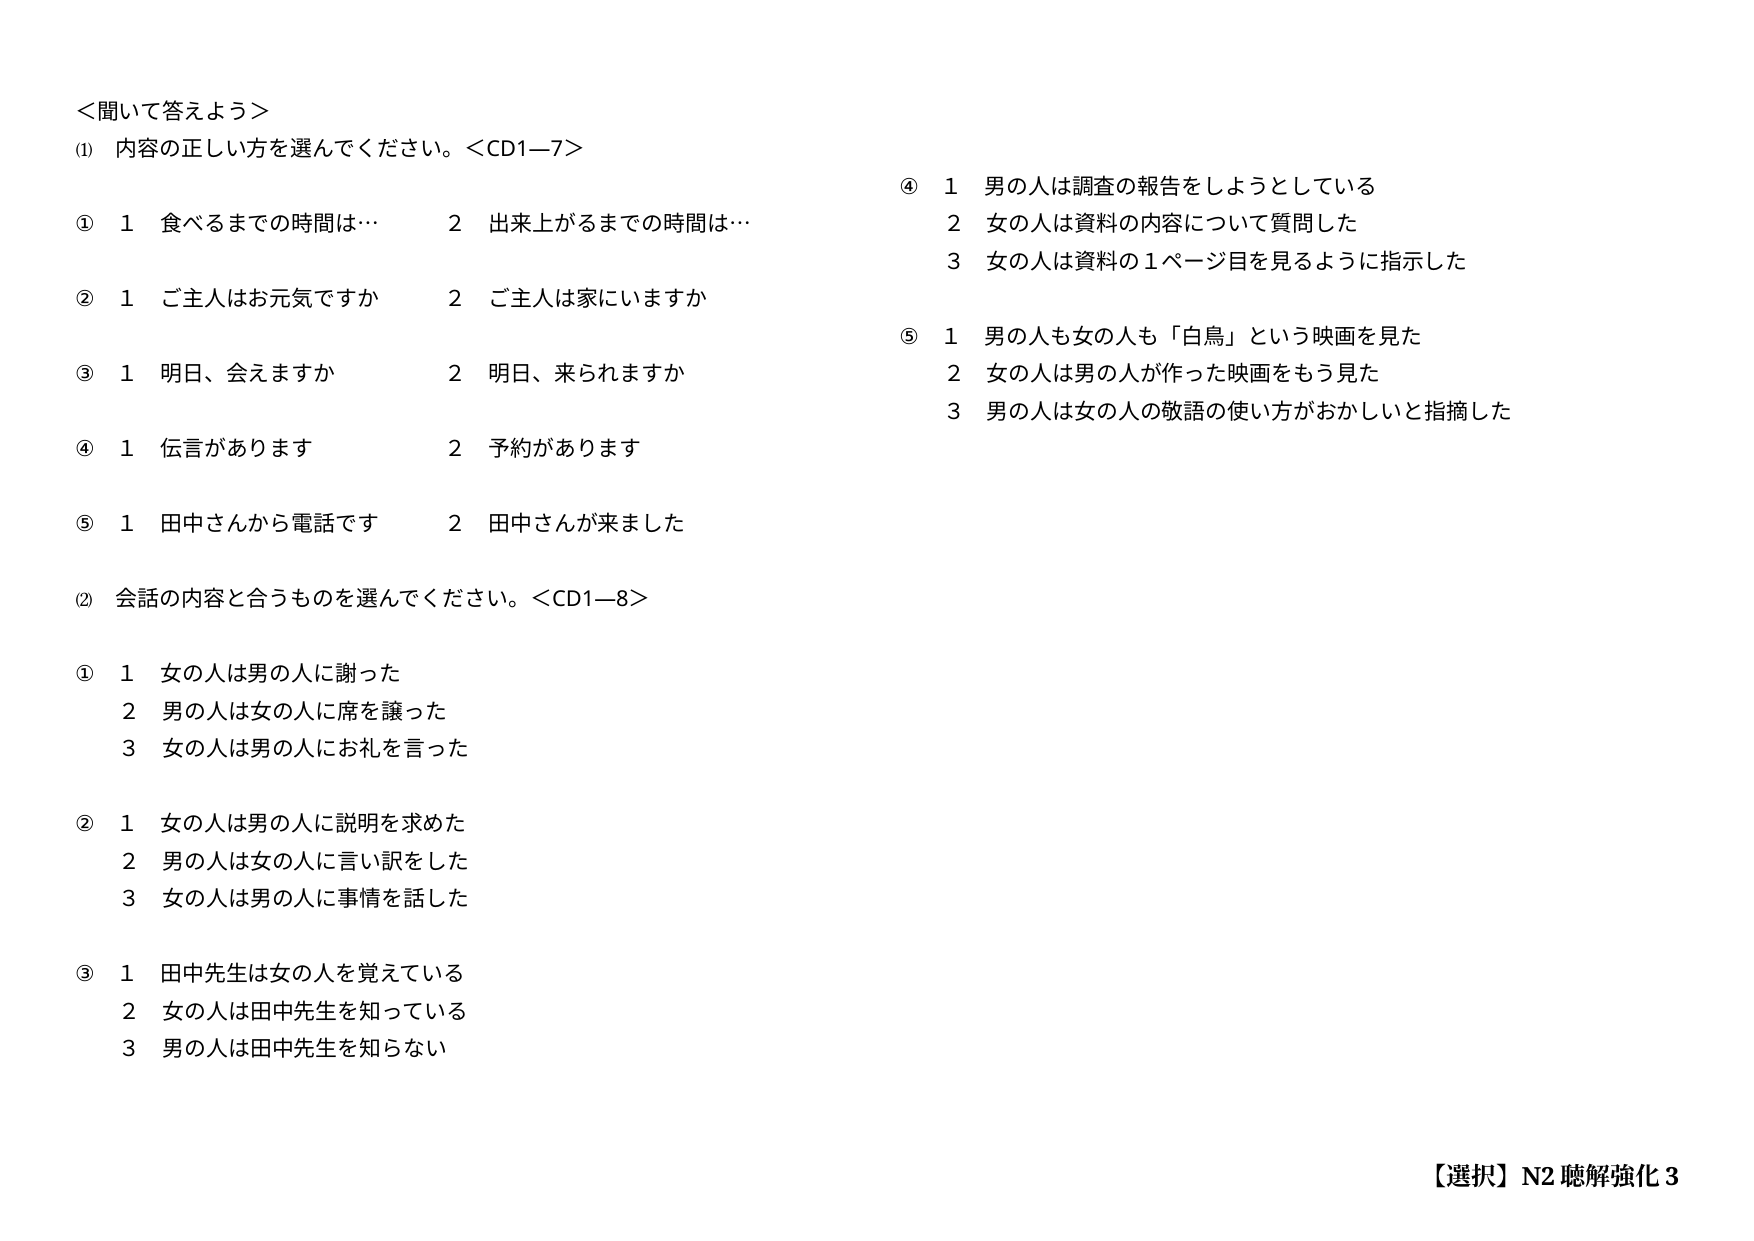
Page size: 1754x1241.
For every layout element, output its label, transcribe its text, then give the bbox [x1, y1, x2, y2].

text ① １ 女の人は男の人に謝った [75, 653, 855, 691]
text ③ １ 田中先生は女の人を覚えている [75, 953, 855, 991]
text ⑴ 内容の正しい方を選んでください。＜CD1―7＞ [75, 128, 855, 166]
text ２ 男の人は女の人に言い訳をした [75, 841, 855, 878]
text ③ １ 明日、会えますか ２ 明日、来られますか [75, 353, 855, 391]
text ２ 男の人は女の人に席を譲った [75, 691, 855, 728]
text ② １ ご主人はお元気ですか ２ ご主人は家にいますか [75, 278, 855, 316]
text ３ 女の人は男の人にお礼を言った [75, 728, 855, 766]
text ３ 女の人は資料の１ページ目を見るように指示した [899, 241, 1679, 278]
text ② １ 女の人は男の人に説明を求めた [75, 803, 855, 841]
text ＜聞いて答えよう＞ [75, 91, 855, 128]
text ⑤ １ 田中さんから電話です ２ 田中さんが来ました [75, 503, 855, 541]
text ④ １ 伝言があります ２ 予約があります [75, 428, 855, 466]
text ３ 女の人は男の人に事情を話した [75, 878, 855, 916]
text ２ 女の人は資料の内容について質問した [899, 203, 1679, 241]
text ２ 女の人は田中先生を知っている [75, 991, 855, 1028]
text ３ 男の人は女の人の敬語の使い方がおかしいと指摘した [899, 391, 1679, 428]
text ① １ 食べるまでの時間は… ２ 出来上がるまでの時間は… [75, 203, 855, 241]
text ④ １ 男の人は調査の報告をしようとしている [899, 166, 1679, 203]
text ⑤ １ 男の人も女の人も「白鳥」という映画を見た [899, 316, 1679, 353]
text ３ 男の人は田中先生を知らない [75, 1028, 855, 1066]
text ⑵ 会話の内容と合うものを選んでください。＜CD1―8＞ [75, 578, 855, 616]
text ２ 女の人は男の人が作った映画をもう見た [899, 353, 1679, 391]
